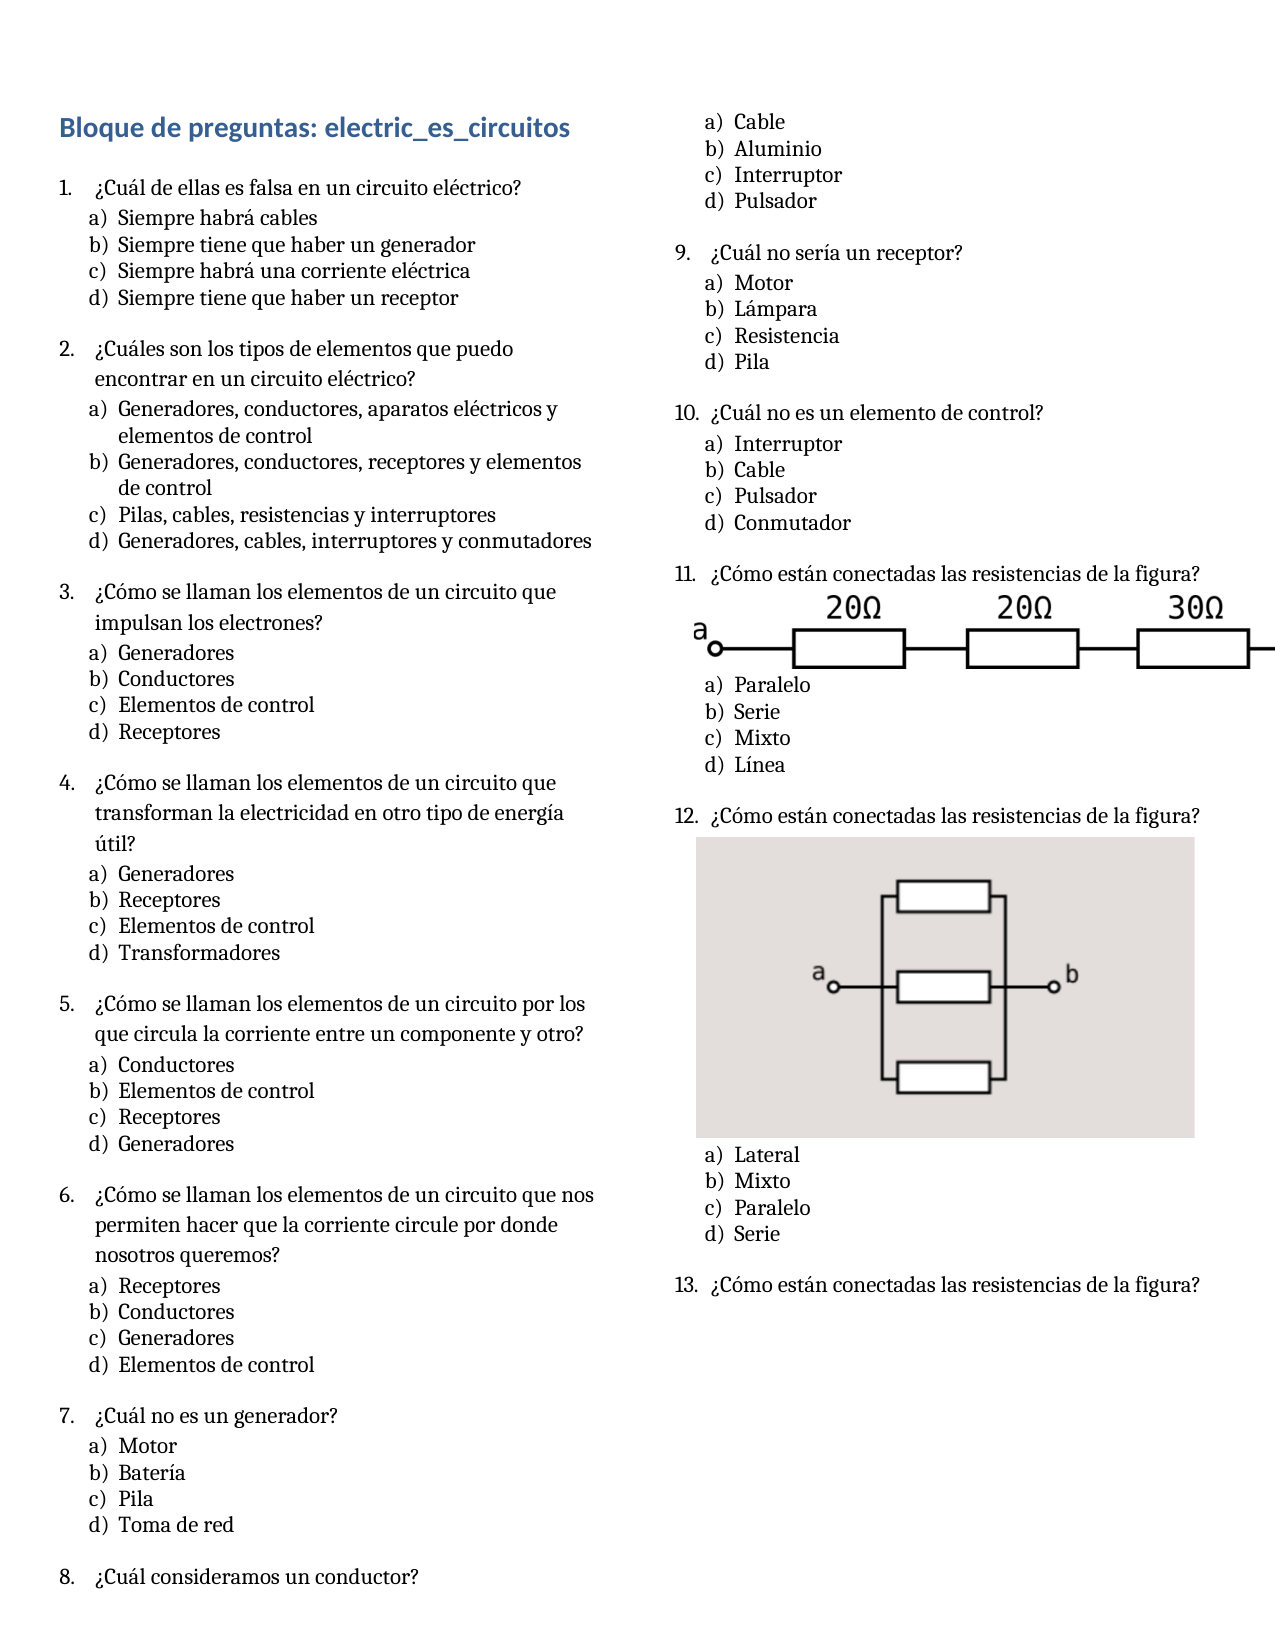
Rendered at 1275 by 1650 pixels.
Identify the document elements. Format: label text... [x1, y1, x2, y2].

text d) Elementos de control [89, 1352, 600, 1378]
text d) Pila [704, 349, 1216, 375]
text c) Resistencia [704, 322, 1216, 349]
text b) Lámpara [704, 296, 1216, 322]
text d) Receptores [89, 719, 600, 745]
list ¿Cómo se llaman los elementos de un circuito que impulsan los electrones? [59, 579, 600, 636]
text d) Toma de red [89, 1512, 600, 1538]
text c) Paralelo [704, 1194, 1216, 1221]
text a) Lateral [704, 1142, 1216, 1168]
text d) Siempre tiene que haber un receptor [89, 284, 600, 311]
text b) Aluminio [704, 135, 1216, 162]
text a) Generadores [89, 639, 600, 666]
list ¿Cuál no es un elemento de control? [675, 400, 1216, 426]
text a) Generadores, conductores, aparatos eléctricos y elementos de control [89, 396, 600, 449]
list ¿Cómo se llaman los elementos de un circuito por los que circula la corriente entre un componente y otro? [59, 991, 600, 1048]
list ¿Cómo están conectadas las resistencias de la figura? [675, 1272, 1216, 1298]
text c) Receptores [89, 1104, 600, 1131]
list ¿Cuál de ellas es falsa en un circuito eléctrico? [59, 175, 600, 201]
list ¿Cómo se llaman los elementos de un circuito que transforman la electricidad en otro tipo de energía útil? [59, 770, 600, 857]
text c) Elementos de control [89, 913, 600, 940]
text b) Cable [704, 457, 1216, 483]
text b) Generadores, conductores, receptores y elementos de control [89, 449, 600, 501]
text a) Interruptor [704, 430, 1216, 457]
text b) Receptores [89, 887, 600, 913]
text c) Elementos de control [89, 692, 600, 719]
text b) Batería [89, 1459, 600, 1486]
text a) Motor [89, 1433, 600, 1459]
text a) Motor [704, 270, 1216, 296]
text d) Transformadores [89, 940, 600, 966]
text c) Pulsador [704, 483, 1216, 509]
text d) Conmutador [704, 509, 1216, 536]
text d) Generadores, cables, interruptores y conmutadores [89, 528, 600, 554]
text c) Interruptor [704, 162, 1216, 188]
text b) Conductores [89, 1299, 600, 1325]
picture [696, 837, 1195, 1138]
text a) Receptores [89, 1272, 600, 1299]
list ¿Cuál no sería un receptor? [675, 239, 1216, 266]
text a) Siempre habrá cables [89, 205, 600, 232]
text a) Cable [704, 109, 1216, 135]
picture [693, 595, 1275, 669]
list ¿Cuáles son los tipos de elementos que puedo encontrar en un circuito eléctrico? [59, 336, 600, 392]
text c) Mixto [704, 725, 1216, 751]
text c) Generadores [89, 1325, 600, 1352]
text d) Serie [704, 1221, 1216, 1247]
text a) Conductores [89, 1051, 600, 1078]
text c) Pila [89, 1486, 600, 1512]
text b) Mixto [704, 1168, 1216, 1194]
text b) Serie [704, 699, 1216, 725]
text c) Siempre habrá una corriente eléctrica [89, 258, 600, 284]
text d) Línea [704, 751, 1216, 778]
text b) Conductores [89, 666, 600, 692]
list ¿Cuál no es un generador? [59, 1403, 600, 1429]
text d) Generadores [89, 1131, 600, 1157]
list ¿Cuál consideramos un conductor? [59, 1563, 600, 1590]
text b) Elementos de control [89, 1078, 600, 1104]
list ¿Cómo están conectadas las resistencias de la figura? [675, 561, 1216, 587]
list ¿Cómo están conectadas las resistencias de la figura? [675, 803, 1216, 829]
subtitle Bloque de preguntas: electric_es_circuitos [59, 109, 600, 145]
text d) Pulsador [704, 188, 1216, 214]
text c) Pilas, cables, resistencias y interruptores [89, 501, 600, 528]
list ¿Cómo se llaman los elementos de un circuito que nos permiten hacer que la corriente circule por donde nosotros queremos? [59, 1182, 600, 1269]
text a) Generadores [89, 861, 600, 887]
text a) Paralelo [704, 672, 1216, 699]
text b) Siempre tiene que haber un generador [89, 232, 600, 258]
